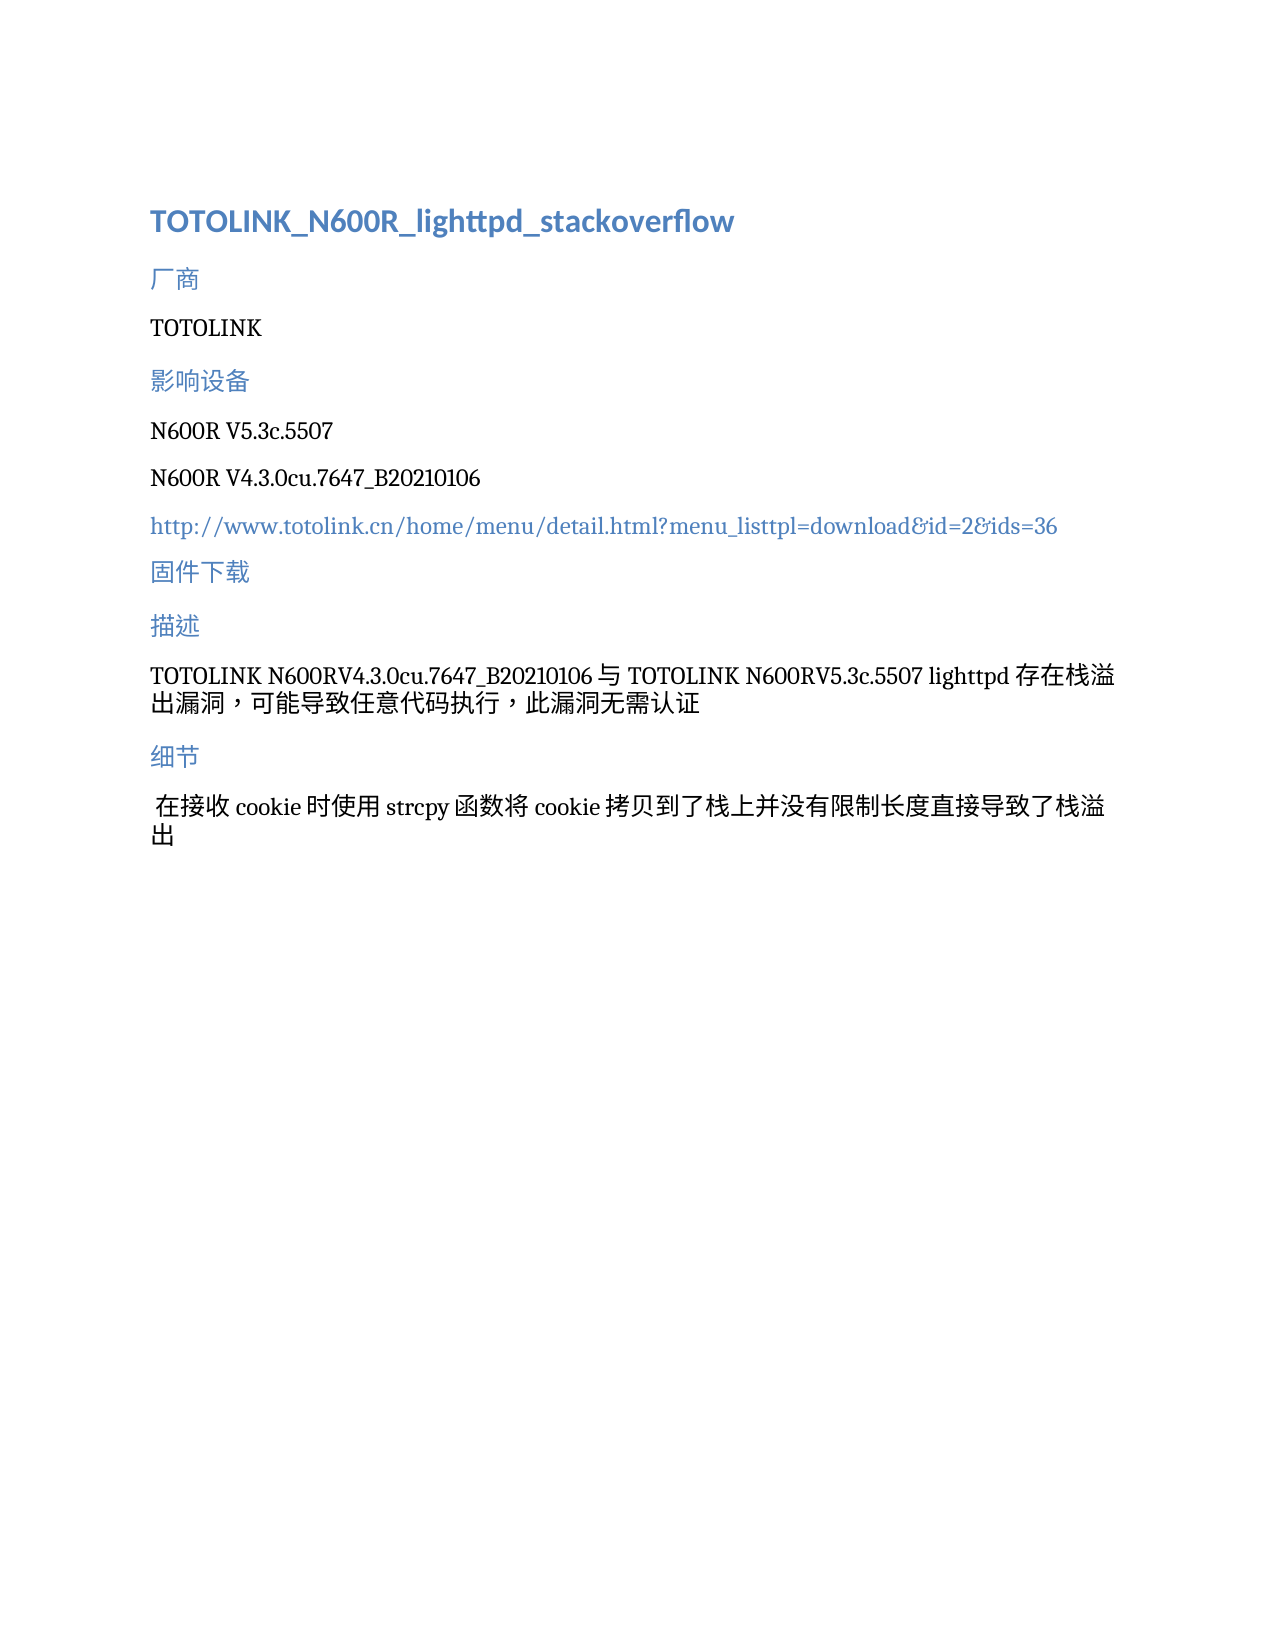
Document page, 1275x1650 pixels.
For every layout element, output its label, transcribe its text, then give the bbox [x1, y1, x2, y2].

subtitle 厂商 [150, 262, 1125, 296]
subtitle 描述 [150, 609, 1125, 643]
text 在接收cookie时使用strcpy函数将cookie拷贝到了栈上并没有限制长度直接导致了栈溢出 [150, 793, 1125, 850]
text N600R V5.3c.5507 [150, 417, 1125, 446]
text TOTOLINK [150, 314, 1125, 343]
text 固件下载 [150, 559, 1125, 588]
subtitle 影响设备 [150, 364, 1125, 398]
subtitle TOTOLINK_N600R_lighttpd_stackoverflow [150, 200, 1125, 241]
subtitle 细节 [150, 740, 1125, 774]
text N600R V4.3.0cu.7647_B20210106 [150, 464, 1125, 493]
text http://www.totolink.cn/home/menu/detail.html?menu_listtpl=download&id=2&ids=36 [150, 512, 1125, 541]
text TOTOLINK N600RV4.3.0cu.7647_B20210106与TOTOLINK N600RV5.3c.5507 lighttpd存在栈溢出漏洞，可能导致任意代码执行，此漏洞无需认证 [150, 662, 1125, 719]
